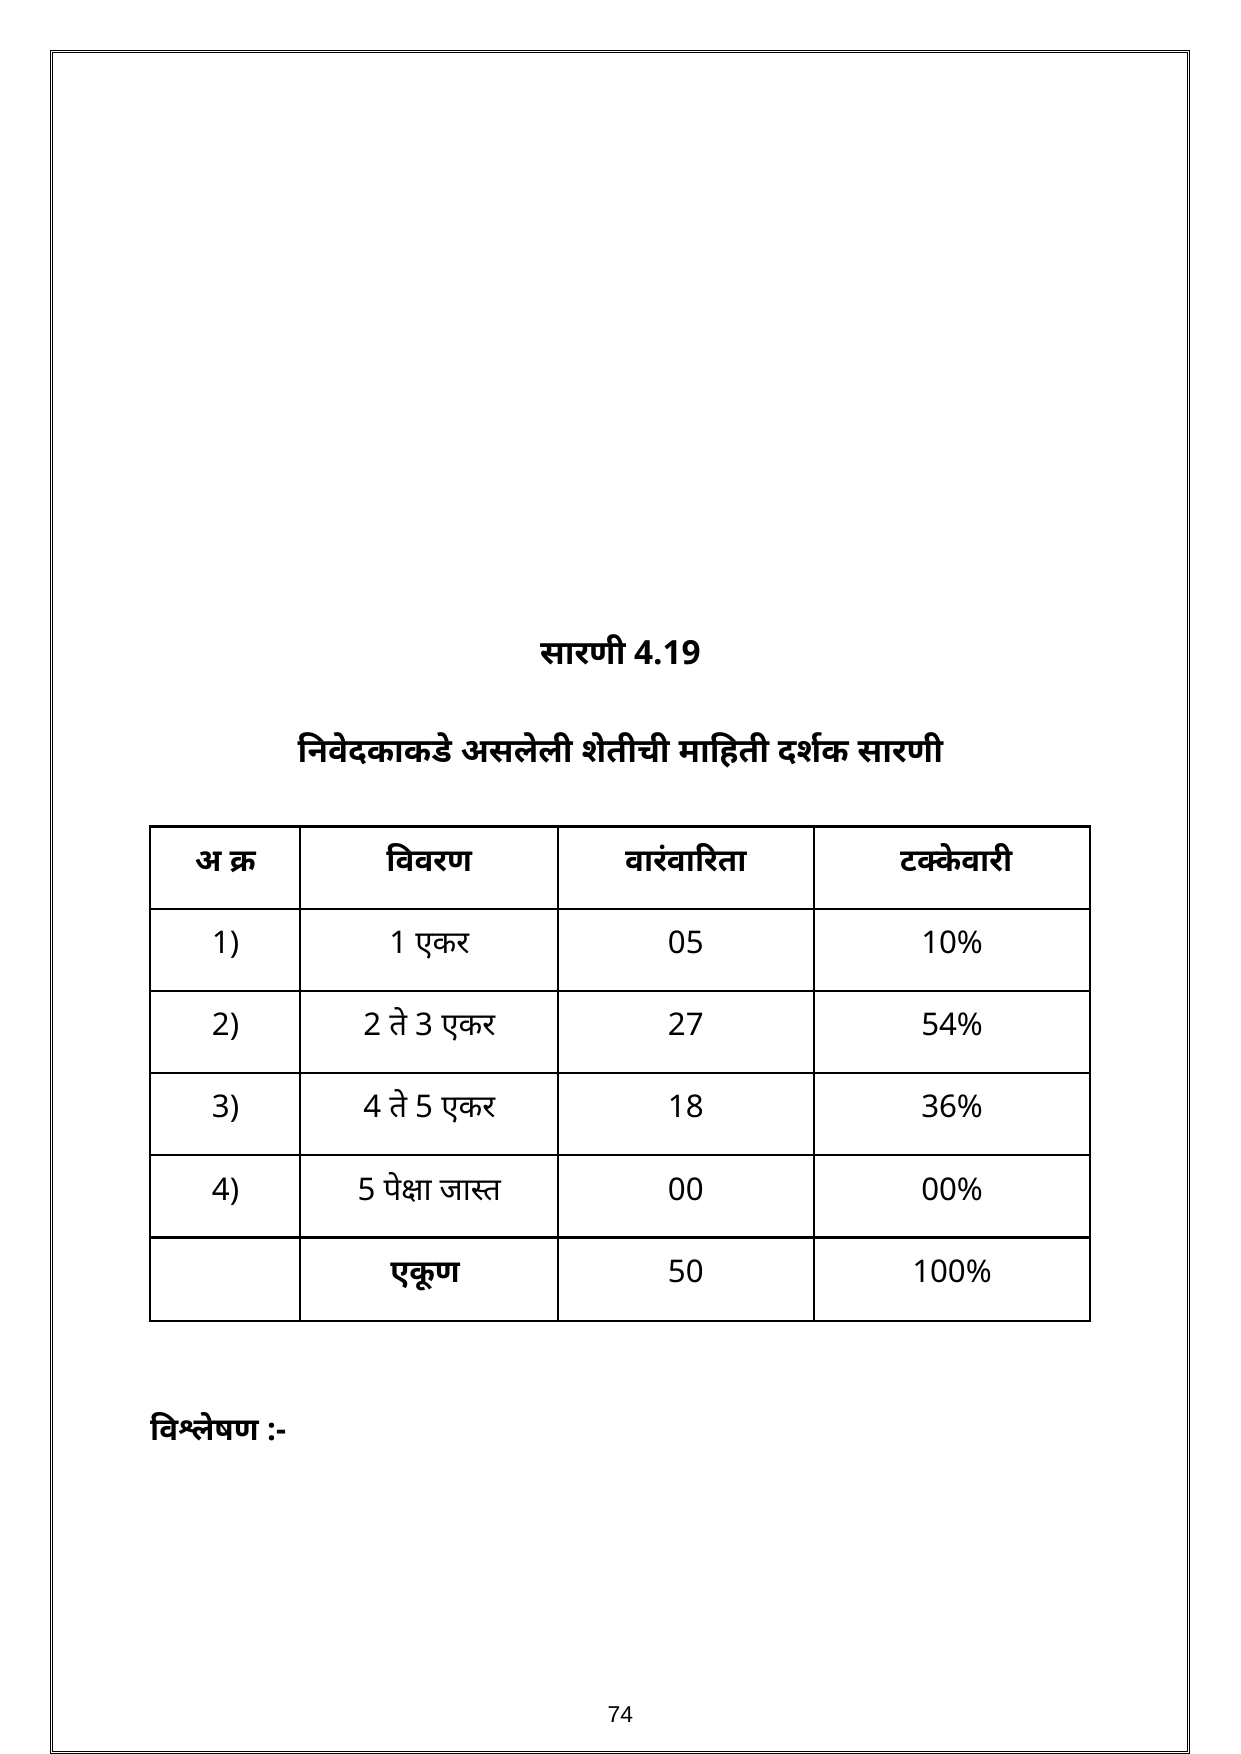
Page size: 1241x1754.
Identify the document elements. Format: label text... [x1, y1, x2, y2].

table_cell 36% [815, 1074, 1089, 1154]
table_header [815, 828, 1089, 908]
table_cell 100% [815, 1239, 1089, 1320]
table_cell [301, 1239, 557, 1320]
table_header [151, 828, 299, 908]
table_cell 27 [559, 992, 813, 1072]
table_cell 00% [815, 1156, 1089, 1236]
table_cell 10% [815, 910, 1089, 990]
table_header [559, 828, 813, 908]
table_cell 1) [151, 910, 299, 990]
table_cell [151, 1239, 299, 1320]
table_cell 00 [559, 1156, 813, 1236]
table_cell 3) [151, 1074, 299, 1154]
table_cell 2) [151, 992, 299, 1072]
table_cell [301, 1156, 557, 1236]
table_cell [301, 910, 557, 990]
table_cell 4) [151, 1156, 299, 1236]
table_header [301, 828, 557, 908]
table_cell [301, 1074, 557, 1154]
table_cell [301, 992, 557, 1072]
table_cell 54% [815, 992, 1089, 1072]
table_cell 18 [559, 1074, 813, 1154]
table_cell 05 [559, 910, 813, 990]
table_cell 50 [559, 1239, 813, 1320]
